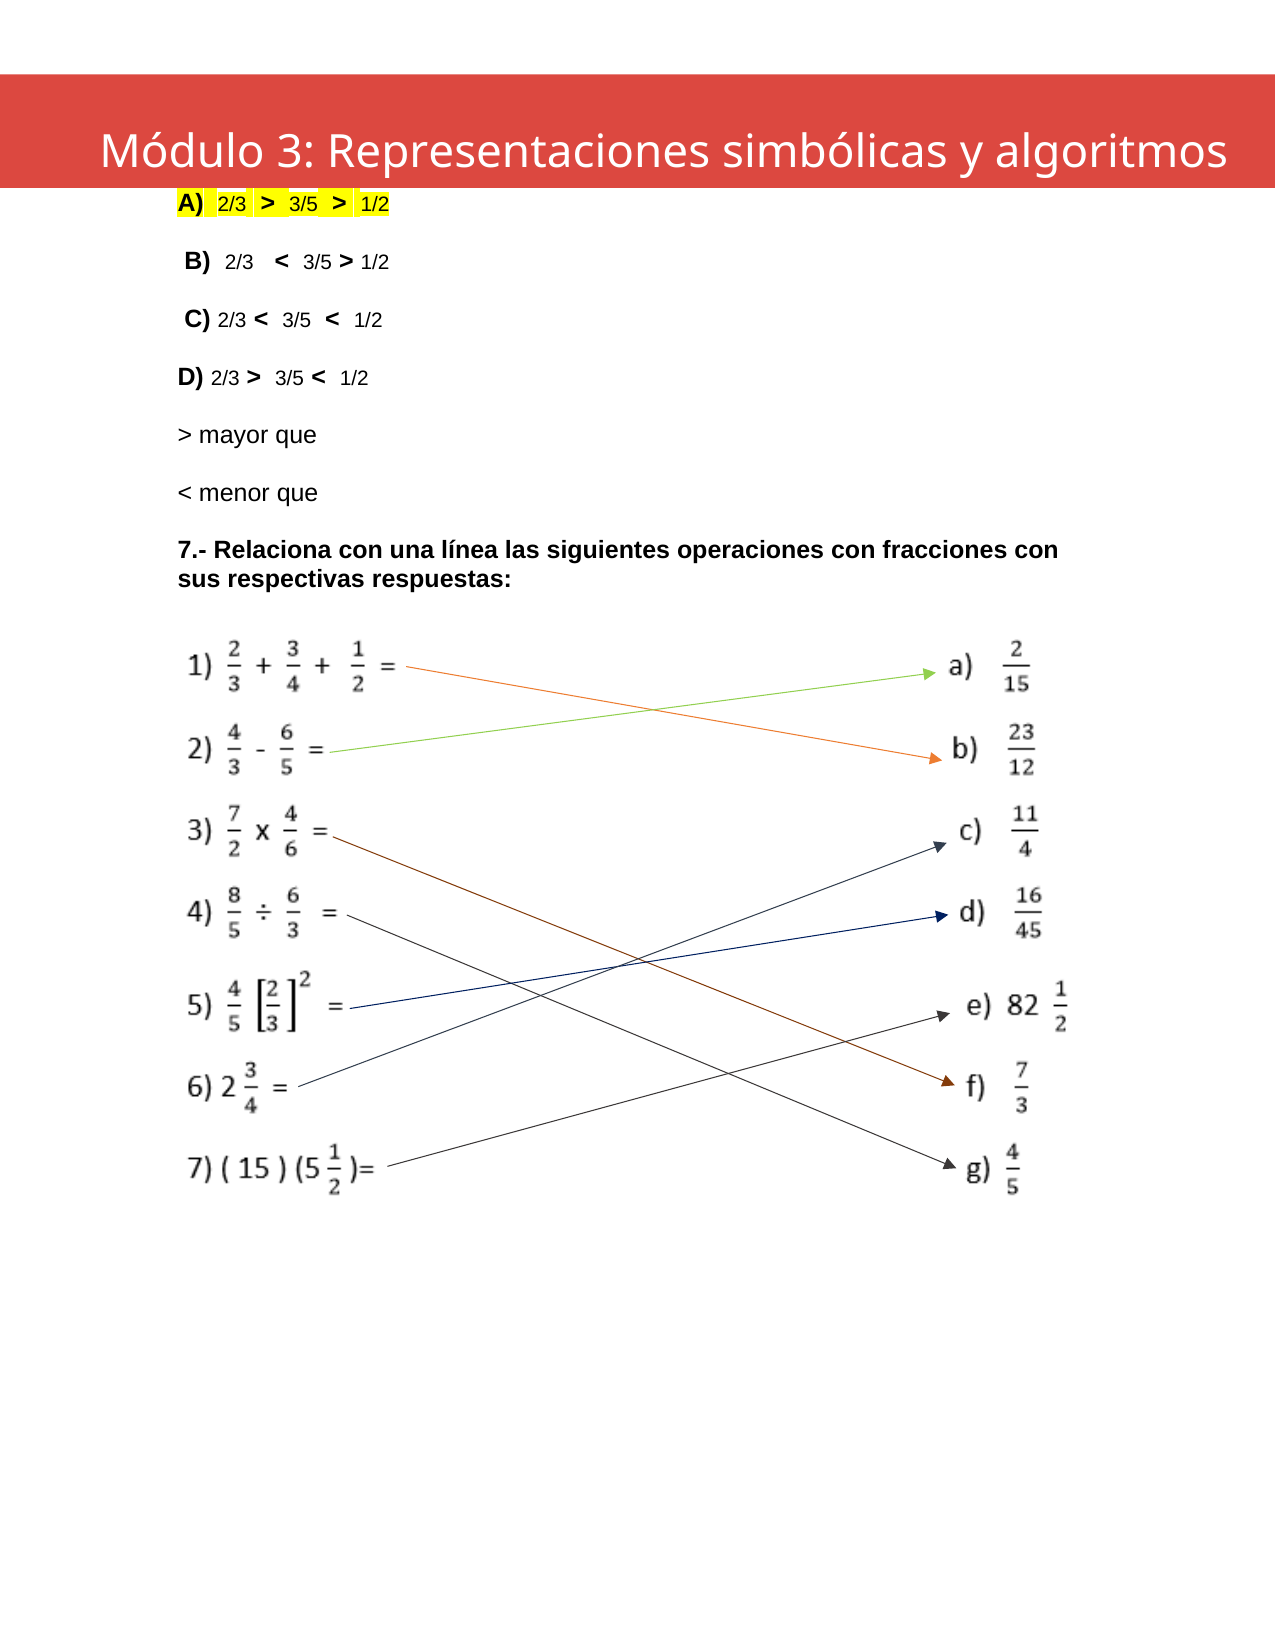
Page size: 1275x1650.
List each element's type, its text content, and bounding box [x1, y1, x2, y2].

text 7.- Relaciona con una línea las siguientes operaciones con fracciones con sus respectivas respuestas: [177, 535, 1098, 593]
text D) 2/3 > 3/5 < 1/2 [177, 362, 1098, 390]
text > mayor que [177, 419, 1098, 448]
text C) 2/3 < 3/5 < 1/2 [177, 304, 1098, 332]
text A) 2/3 > 3/5 > 1/2 [177, 148, 1098, 217]
picture [177, 622, 1098, 1231]
text B) 2/3 < 3/5 > 1/2 [177, 246, 1098, 274]
text < menor que [177, 477, 1098, 506]
